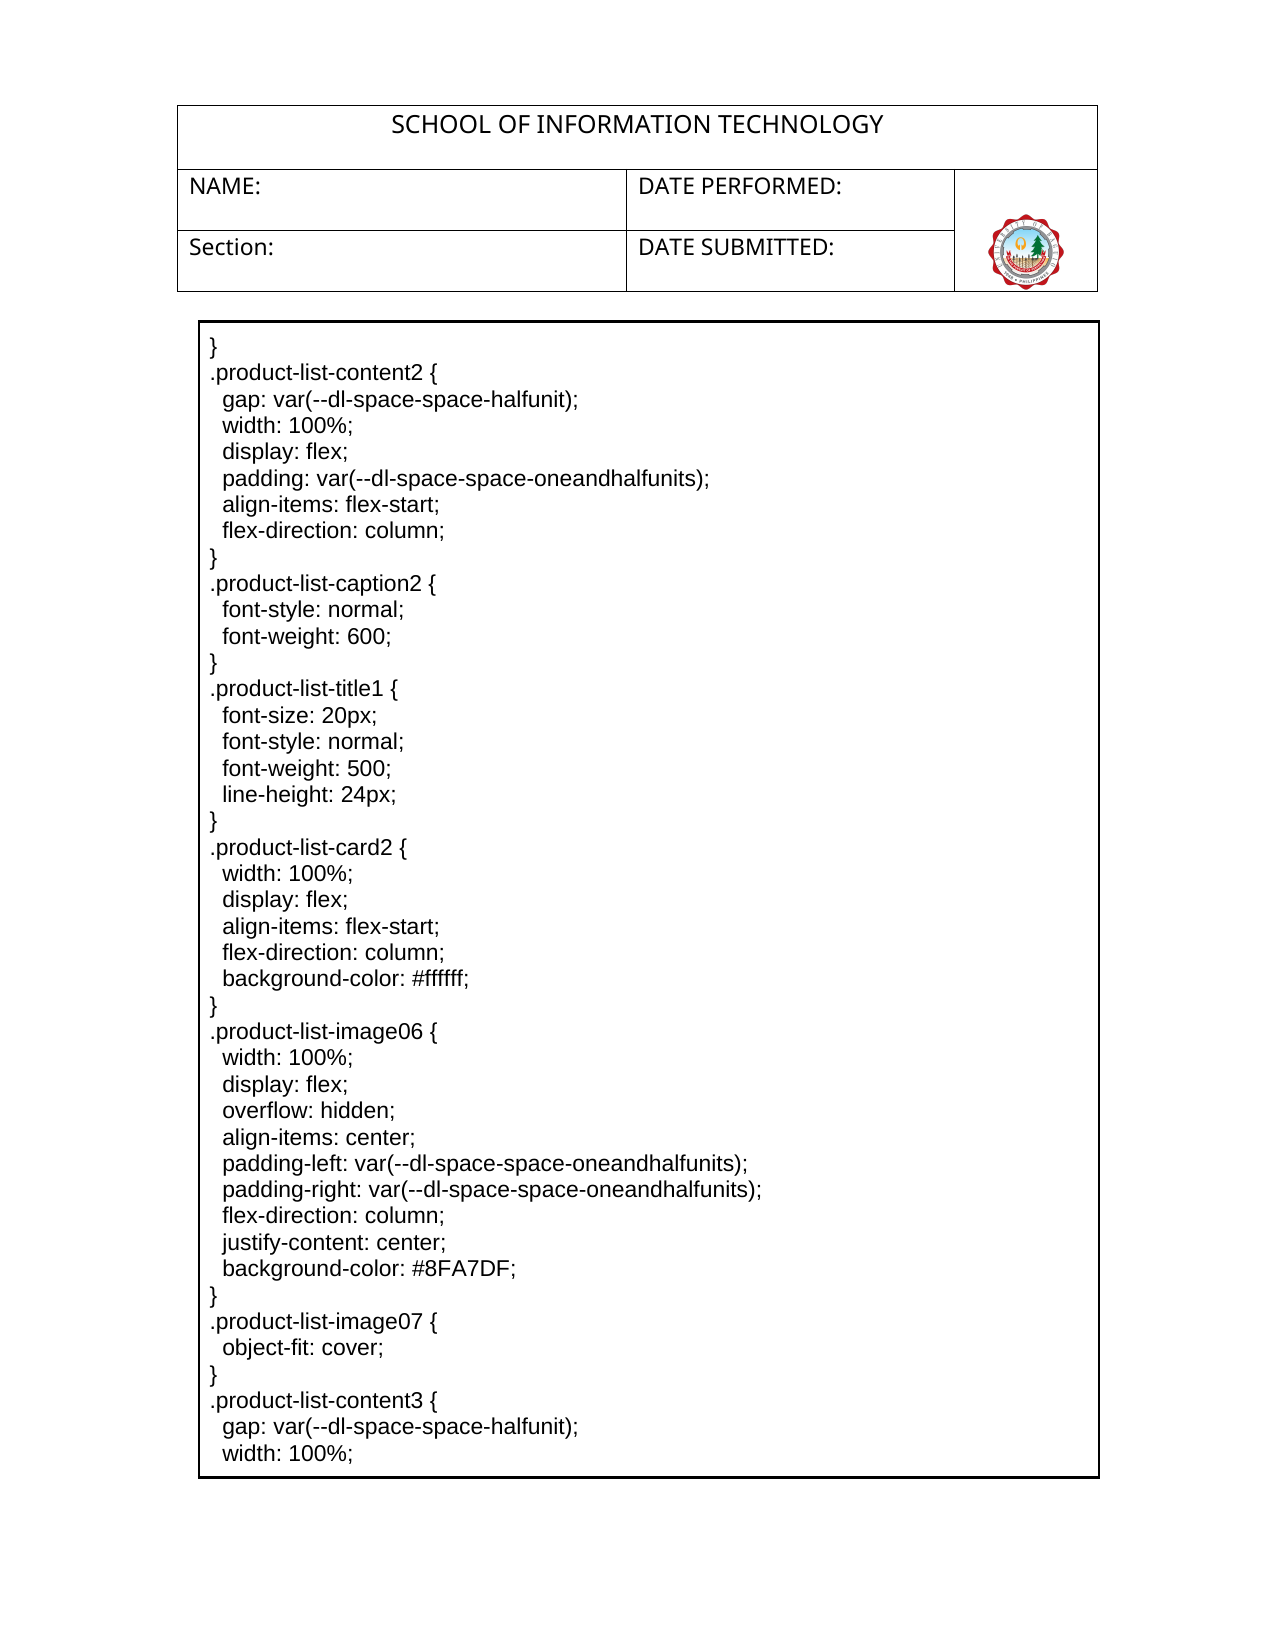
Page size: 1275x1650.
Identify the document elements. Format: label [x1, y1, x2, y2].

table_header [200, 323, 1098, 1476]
picture [987, 213, 1065, 291]
